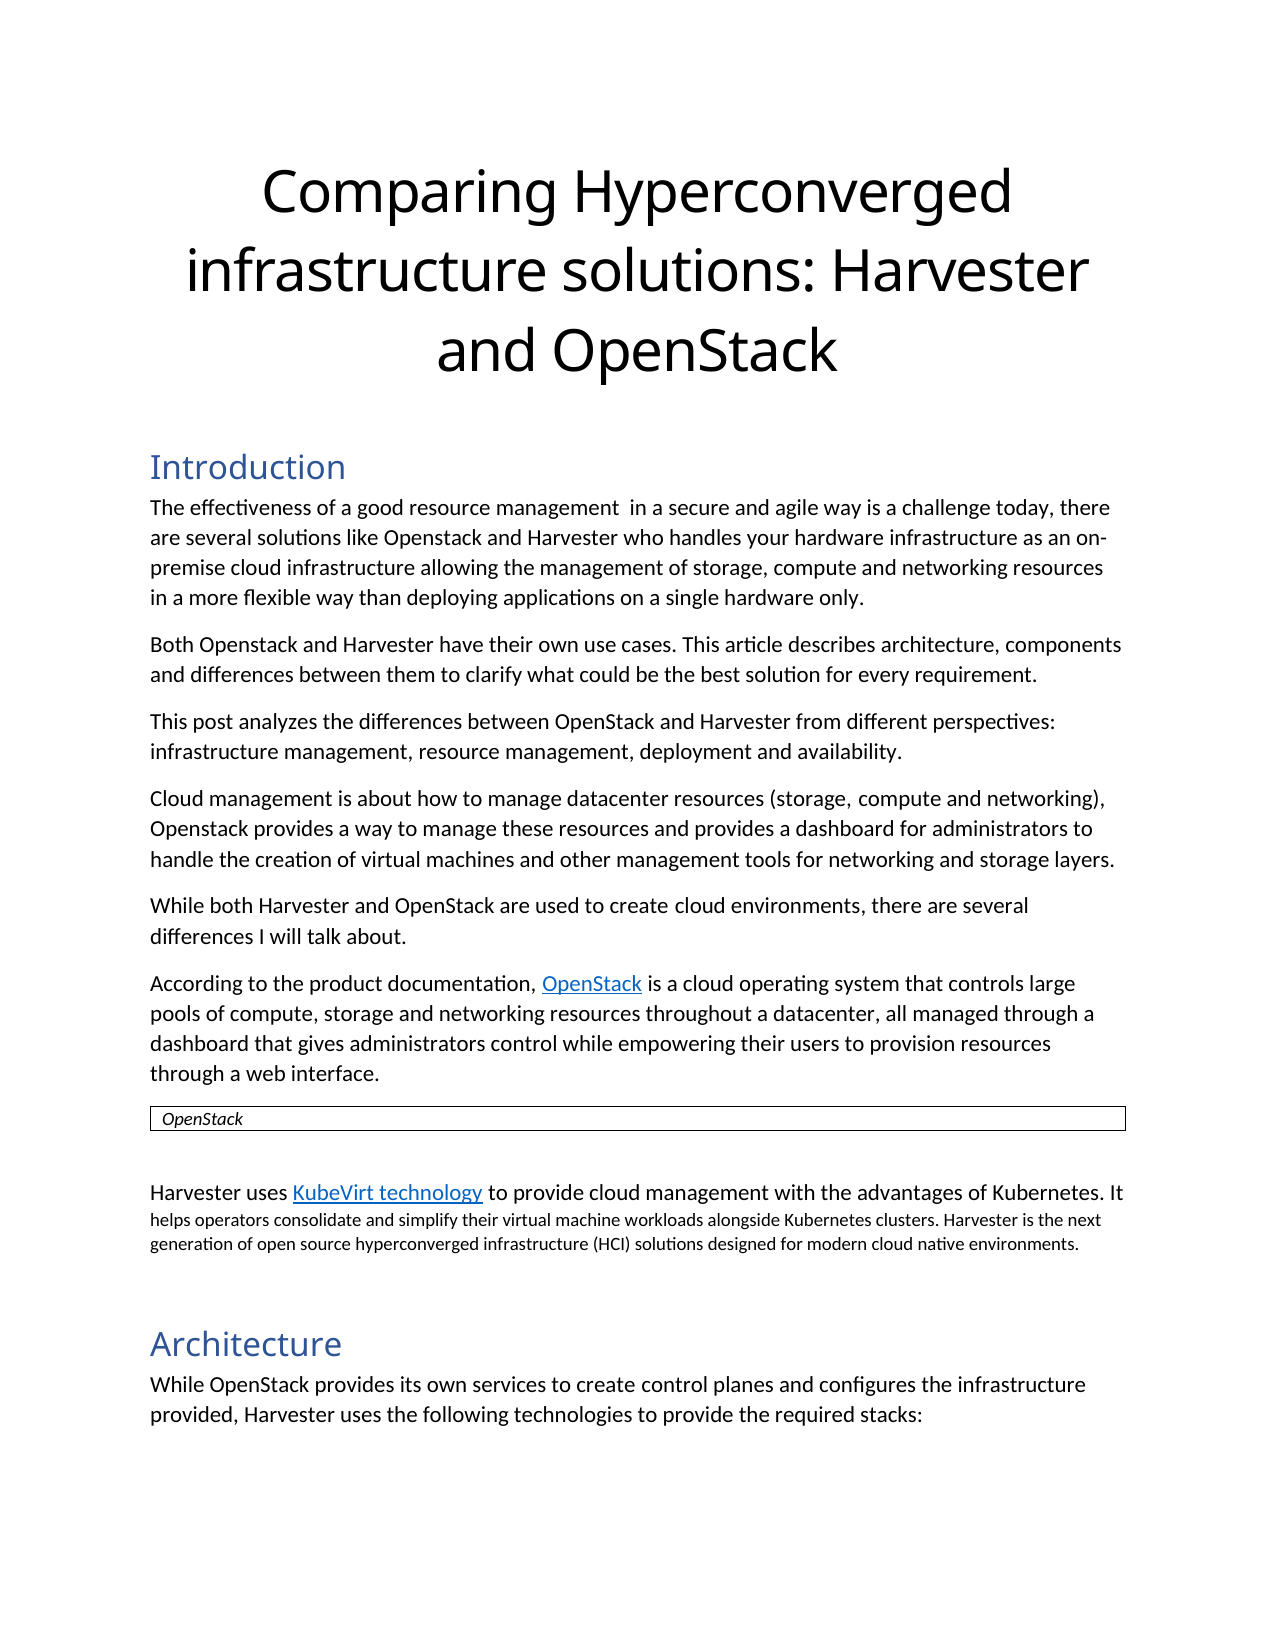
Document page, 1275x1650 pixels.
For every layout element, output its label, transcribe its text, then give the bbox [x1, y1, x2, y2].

text While both Harvester and OpenStack are used to create cloud environments, there are several differences I will talk about. [150, 892, 1125, 950]
subtitle Introduction [150, 444, 1125, 489]
text Both Openstack and Harvester have their own use cases. This article describes architecture, components and differences between them to clarify what could be the best solution for every requirement. [150, 630, 1125, 688]
text Cloud management is about how to manage datacenter resources (storage, compute and networking), Openstack provides a way to manage these resources and provides a dashboard for administrators to handle the creation of virtual machines and other management tools for networking and storage layers. [150, 784, 1125, 873]
text Harvester uses KubeVirt technology to provide cloud management with the advantages of Kubernetes. It helps operators consolidate and simplify their virtual machine workloads alongside Kubernetes clusters. Harvester is the next generation of open source hyperconverged infrastructure (HCI) solutions designed for modern cloud native environments. [150, 1178, 1125, 1255]
title Comparing Hyperconverged infrastructure solutions: Harvester and OpenStack [150, 150, 1125, 388]
subtitle Architecture [150, 1321, 1125, 1366]
table_header OpenStack [151, 1107, 1125, 1130]
text The effectiveness of a good resource management in a secure and agile way is a challenge today, there are several solutions like Openstack and Harvester who handles your hardware infrastructure as an on-premise cloud infrastructure allowing the management of storage, compute and networking resources in a more flexible way than deploying applications on a single hardware only. [150, 493, 1125, 611]
text According to the product documentation, OpenStack is a cloud operating system that controls large pools of compute, storage and networking resources throughout a datacenter, all managed through a dashboard that gives administrators control while empowering their users to provision resources through a web interface. [150, 969, 1125, 1087]
text This post analyzes the differences between OpenStack and Harvester from different perspectives: infrastructure management, resource management, deployment and availability. [150, 707, 1125, 765]
text While OpenStack provides its own services to create control planes and configures the infrastructure provided, Harvester uses the following technologies to provide the required stacks: [150, 1370, 1125, 1428]
